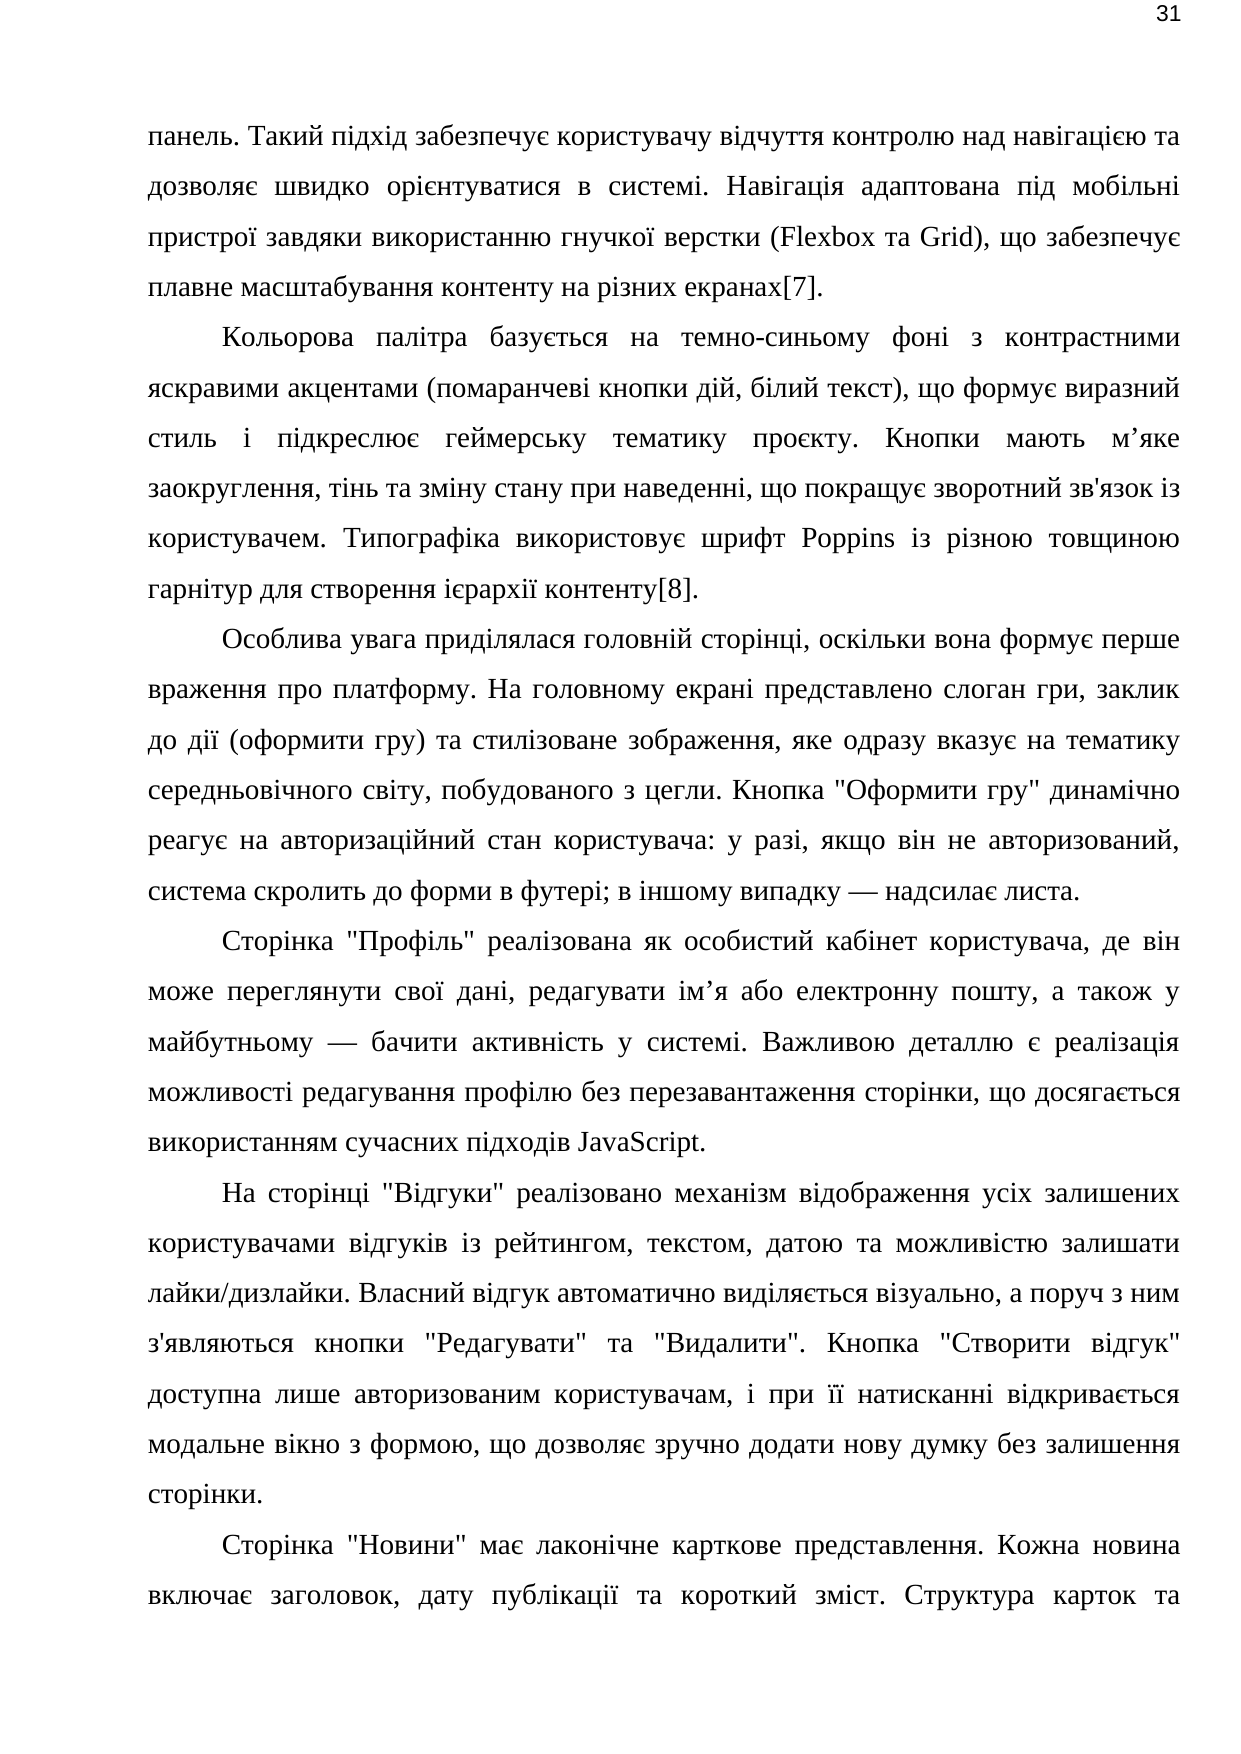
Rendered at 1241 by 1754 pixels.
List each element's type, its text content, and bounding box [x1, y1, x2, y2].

text Сторінка "Профіль" реалізована як особистий кабінет користувача, де він може переглянути свої дані, редагувати ім’я або електронну пошту, а також у майбутньому — бачити активність у системі. Важливою деталлю є реалізація можливості редагування профілю без перезавантаження сторінки, що досягається використанням сучасних підходів JavaScript. [148, 923, 1181, 1158]
text На сторінці "Відгуки" реалізовано механізм відображення усіх залишених користувачами відгуків із рейтингом, текстом, датою та можливістю залишати лайки/дизлайки. Власний відгук автоматично виділяється візуально, а поруч з ним з'являються кнопки "Редагувати" та "Видалити". Кнопка "Створити відгук" доступна лише авторизованим користувачам, і при її натисканні відкривається модальне вікно з формою, що дозволяє зручно додати нову думку без залишення сторінки. [148, 1175, 1181, 1510]
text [148, 1527, 1181, 1611]
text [148, 118, 1181, 303]
text Кольорова палітра базується на темно-синьому фоні з контрастними яскравими акцентами (помаранчеві кнопки дій, білий текст), що формує виразний стиль і підкреслює геймерську тематику проєкту. Кнопки мають м’яке заокруглення, тінь та зміну стану при наведенні, що покращує зворотний зв'язок із користувачем. Типографіка використовує шрифт Poppins із різною товщиною гарнітур для створення ієрархії контенту[8]. [148, 319, 1181, 604]
text Особлива увага приділялася головній сторінці, оскільки вона формує перше враження про платформу. На головному екрані представлено слоган гри, заклик до дії (оформити гру) та стилізоване зображення, яке одразу вказує на тематику середньовічного світу, побудованого з цегли. Кнопка "Оформити гру" динамічно реагує на авторизаційний стан користувача: у разі, якщо він не авторизований, система скролить до форми в футері; в іншому випадку — надсилає листа. [148, 621, 1181, 906]
